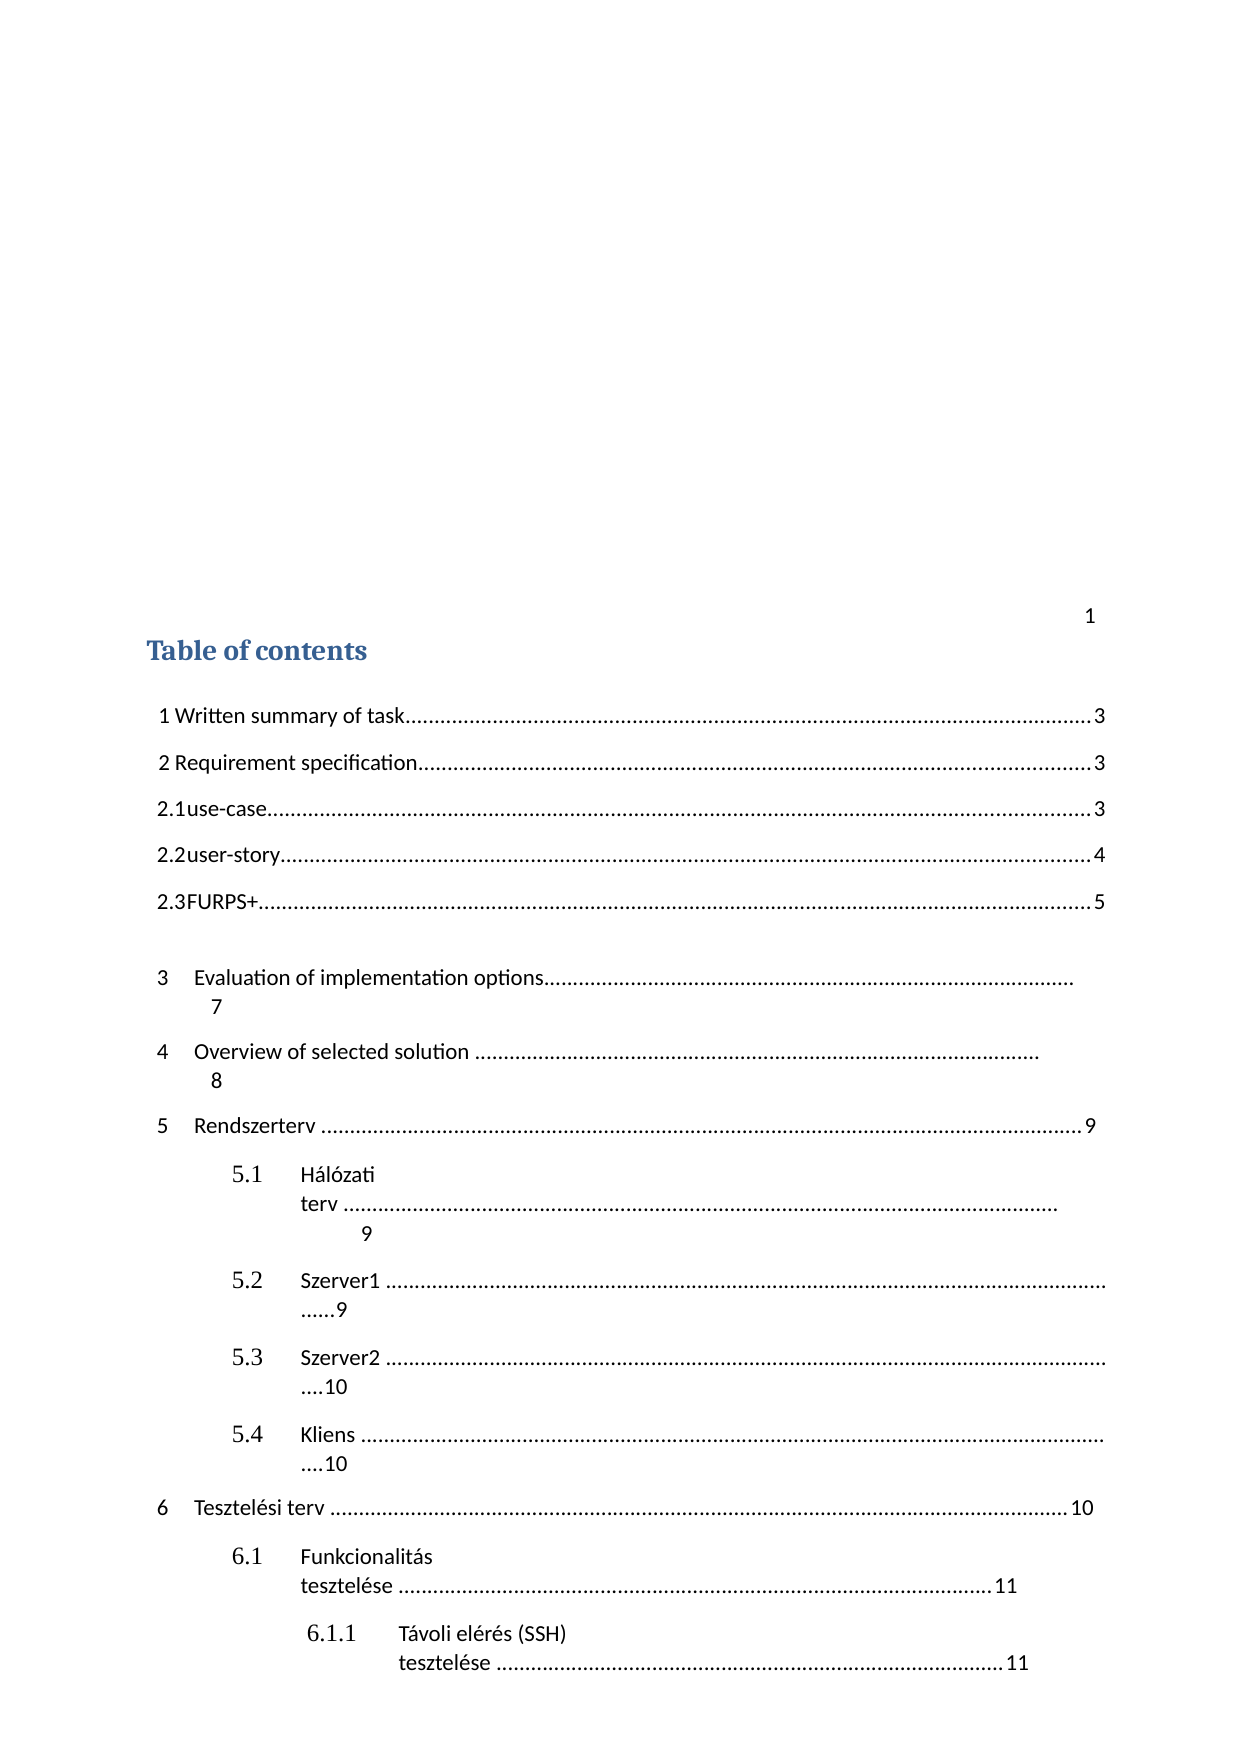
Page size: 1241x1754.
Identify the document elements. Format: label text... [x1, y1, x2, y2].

list Overview of selected solution .................................................................................................. 8 [157, 1037, 1111, 1094]
list Funkcionalitás tesztelése ....................................................................................................... 11 [232, 1541, 1111, 1599]
list Tesztelési terv ................................................................................................................................ 10 [157, 1493, 1111, 1521]
list Hálózati terv ............................................................................................................................ 9 [232, 1159, 1111, 1247]
list Rendszerterv .................................................................................................................................... 9 [157, 1112, 1111, 1139]
text 1 [136, 602, 1095, 630]
list Távoli elérés (SSH) tesztelése ........................................................................................ 11 [307, 1618, 1111, 1676]
list Kliens ..................................................................................................................................... 10 [232, 1419, 1111, 1477]
list Szerver1 ................................................................................................................................... 9 [232, 1265, 1111, 1323]
list Evaluation of implementation options............................................................................................ 7 [157, 963, 1111, 1021]
list Szerver2 ................................................................................................................................. 10 [232, 1342, 1111, 1401]
